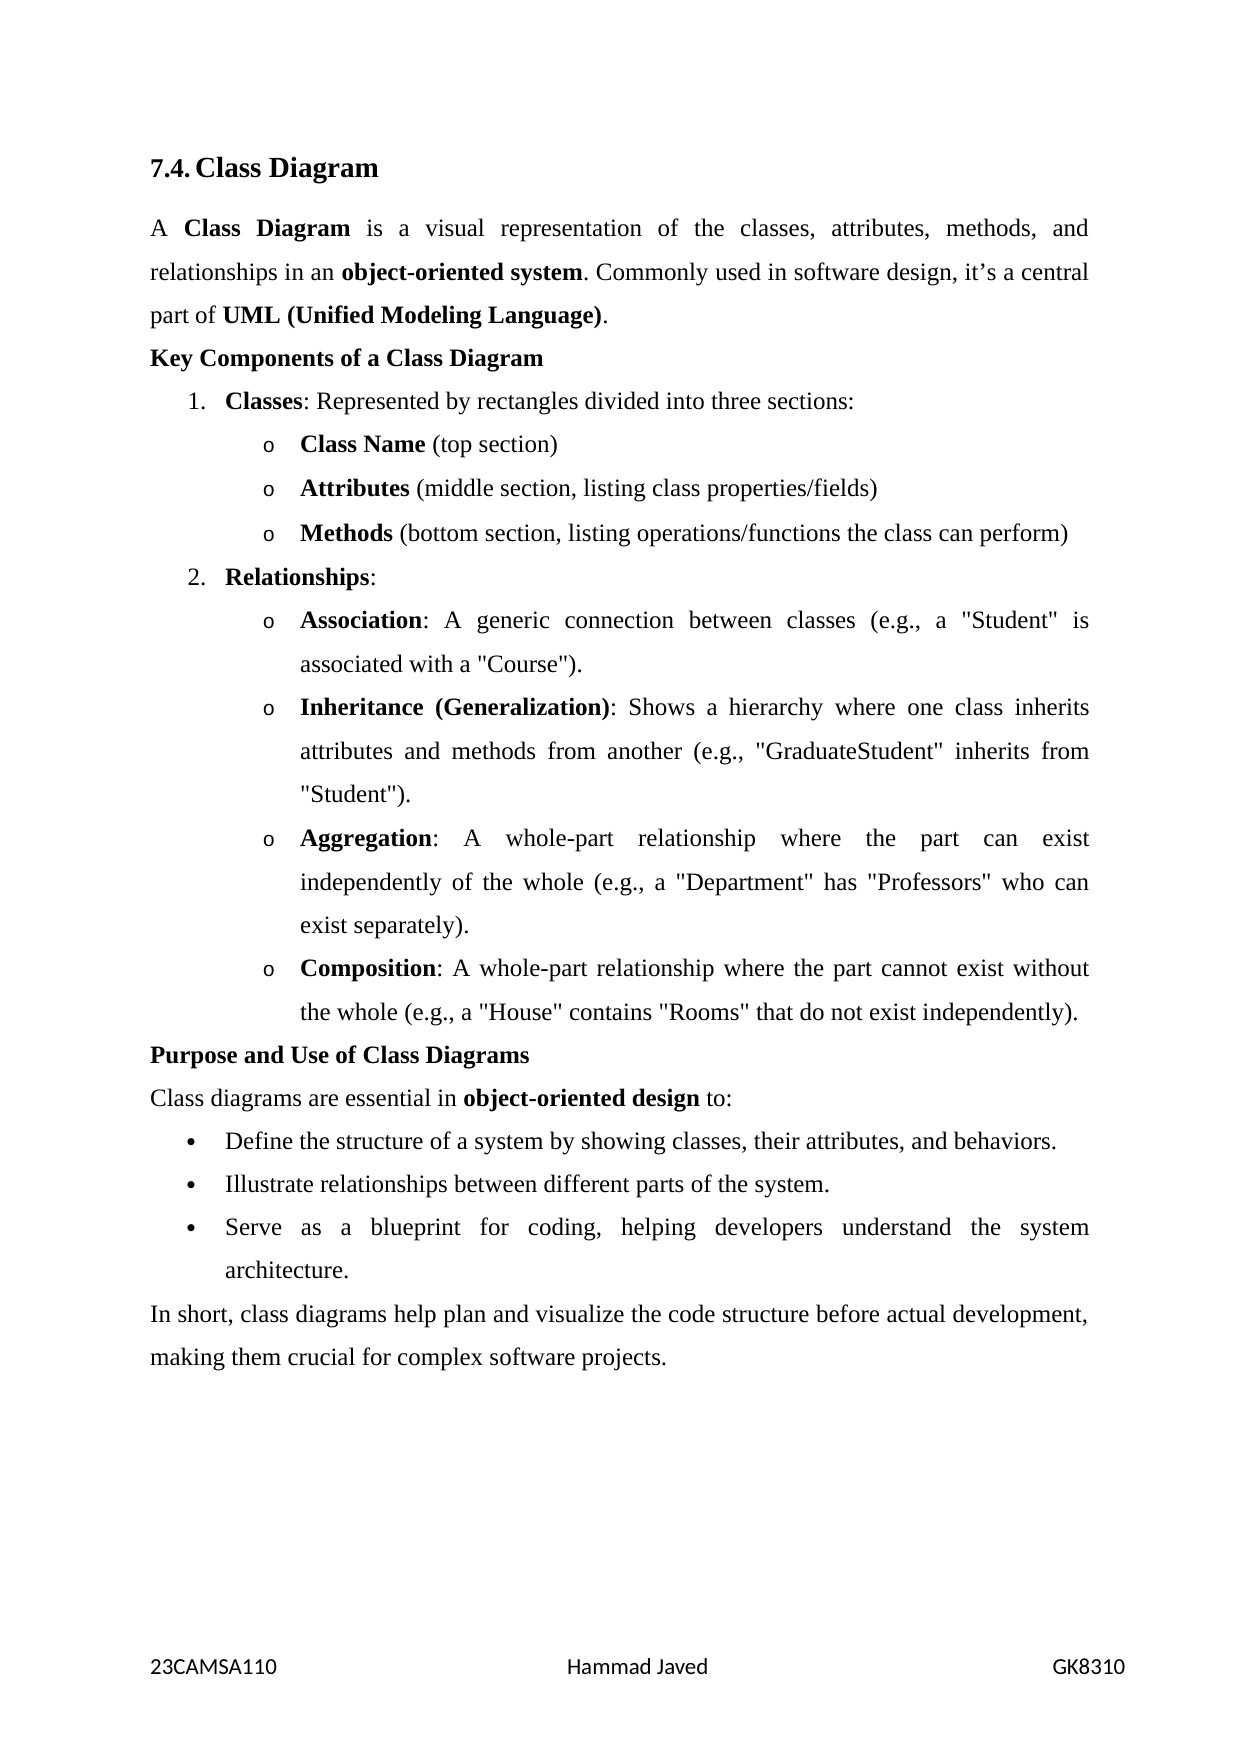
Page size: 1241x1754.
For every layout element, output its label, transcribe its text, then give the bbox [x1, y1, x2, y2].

text Key Components of a Class Diagram [150, 343, 1090, 372]
list Serve as a blueprint for coding, helping developers understand the system architecture. [187, 1212, 1090, 1284]
text A Class Diagram is a visual representation of the classes, attributes, methods, and relationships in an object-oriented system. Commonly used in software design, it’s a central part of UML (Unified Modeling Language). [150, 213, 1090, 328]
list Define the structure of a system by showing classes, their attributes, and behaviors. [187, 1126, 1090, 1155]
list Attributes (middle section, listing class properties/fields) [262, 473, 1090, 503]
list Class Name (top section) [262, 429, 1090, 459]
text In short, class diagrams help plan and visualize the code structure before actual development, making them crucial for complex software projects. [150, 1299, 1090, 1371]
list Inheritance (Generalization): Shows a hierarchy where one class inherits attributes and methods from another (e.g., "GraduateStudent" inherits from "Student"). [262, 692, 1090, 808]
text Class diagrams are essential in object-oriented design to: [150, 1083, 1090, 1112]
list Composition: A whole-part relationship where the part cannot exist without the whole (e.g., a "House" contains "Rooms" that do not exist independently). [262, 953, 1090, 1026]
text Purpose and Use of Class Diagrams [150, 1040, 1090, 1069]
list Classes: Represented by rectangles divided into three sections: [187, 386, 1090, 415]
list Association: A generic connection between classes (e.g., a "Student" is associated with a "Course"). [262, 605, 1090, 678]
list Methods (bottom section, listing operations/functions the class can perform) [262, 518, 1090, 547]
list Relationships: [187, 562, 1090, 591]
list Illustrate relationships between different parts of the system. [187, 1169, 1090, 1198]
subtitle Class Diagram [150, 150, 1090, 183]
list Aggregation: A whole-part relationship where the part can exist independently of the whole (e.g., a "Department" has "Professors" who can exist separately). [262, 823, 1090, 938]
